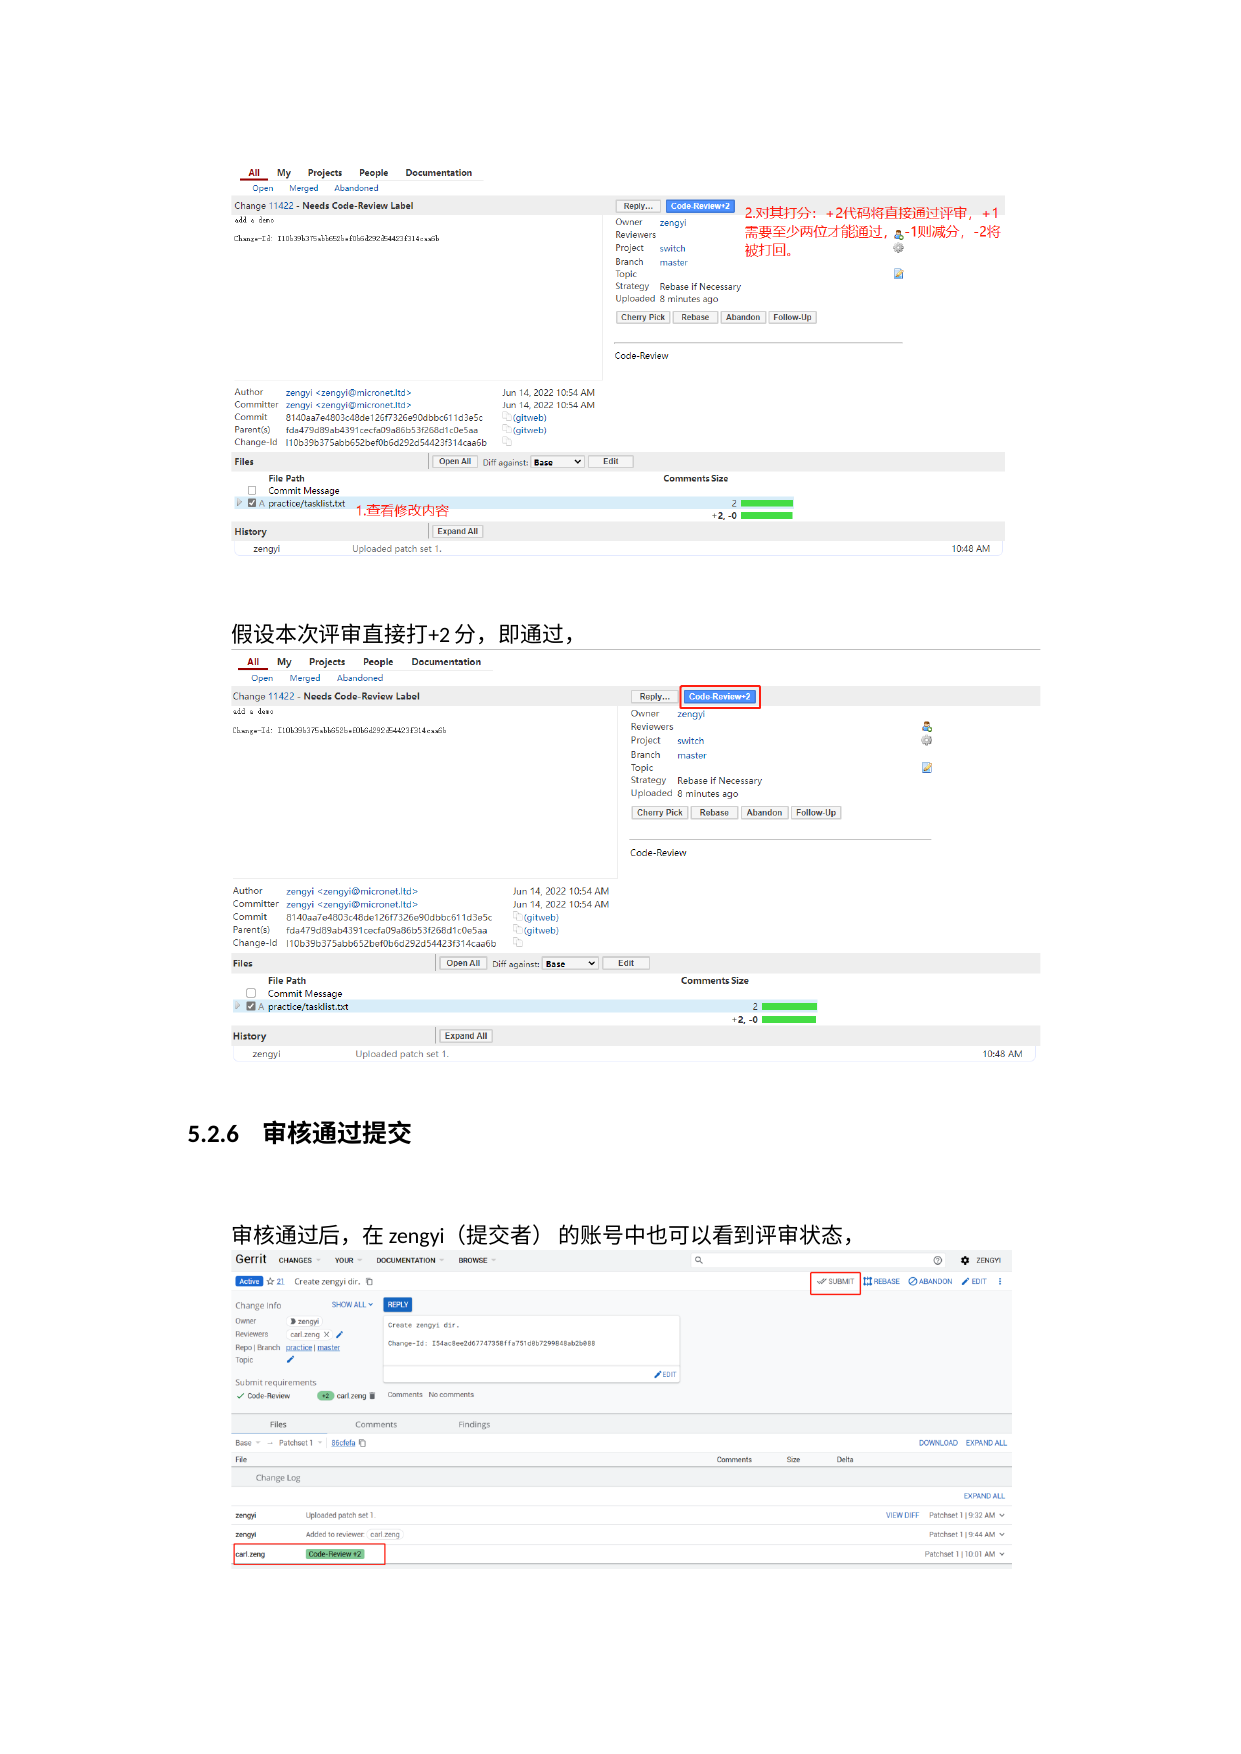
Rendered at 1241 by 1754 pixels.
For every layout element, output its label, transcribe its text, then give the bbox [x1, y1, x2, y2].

subtitle 审核通过提交 [187, 1099, 1053, 1164]
text 审核通过后，在zengyi（提交者） 的账号中也可以看到评审状态， [231, 1218, 1053, 1250]
picture [231, 1250, 1012, 1569]
text 假设本次评审直接打+2分，即通过， [187, 617, 1053, 649]
picture [231, 649, 1041, 1072]
picture [231, 162, 1005, 564]
